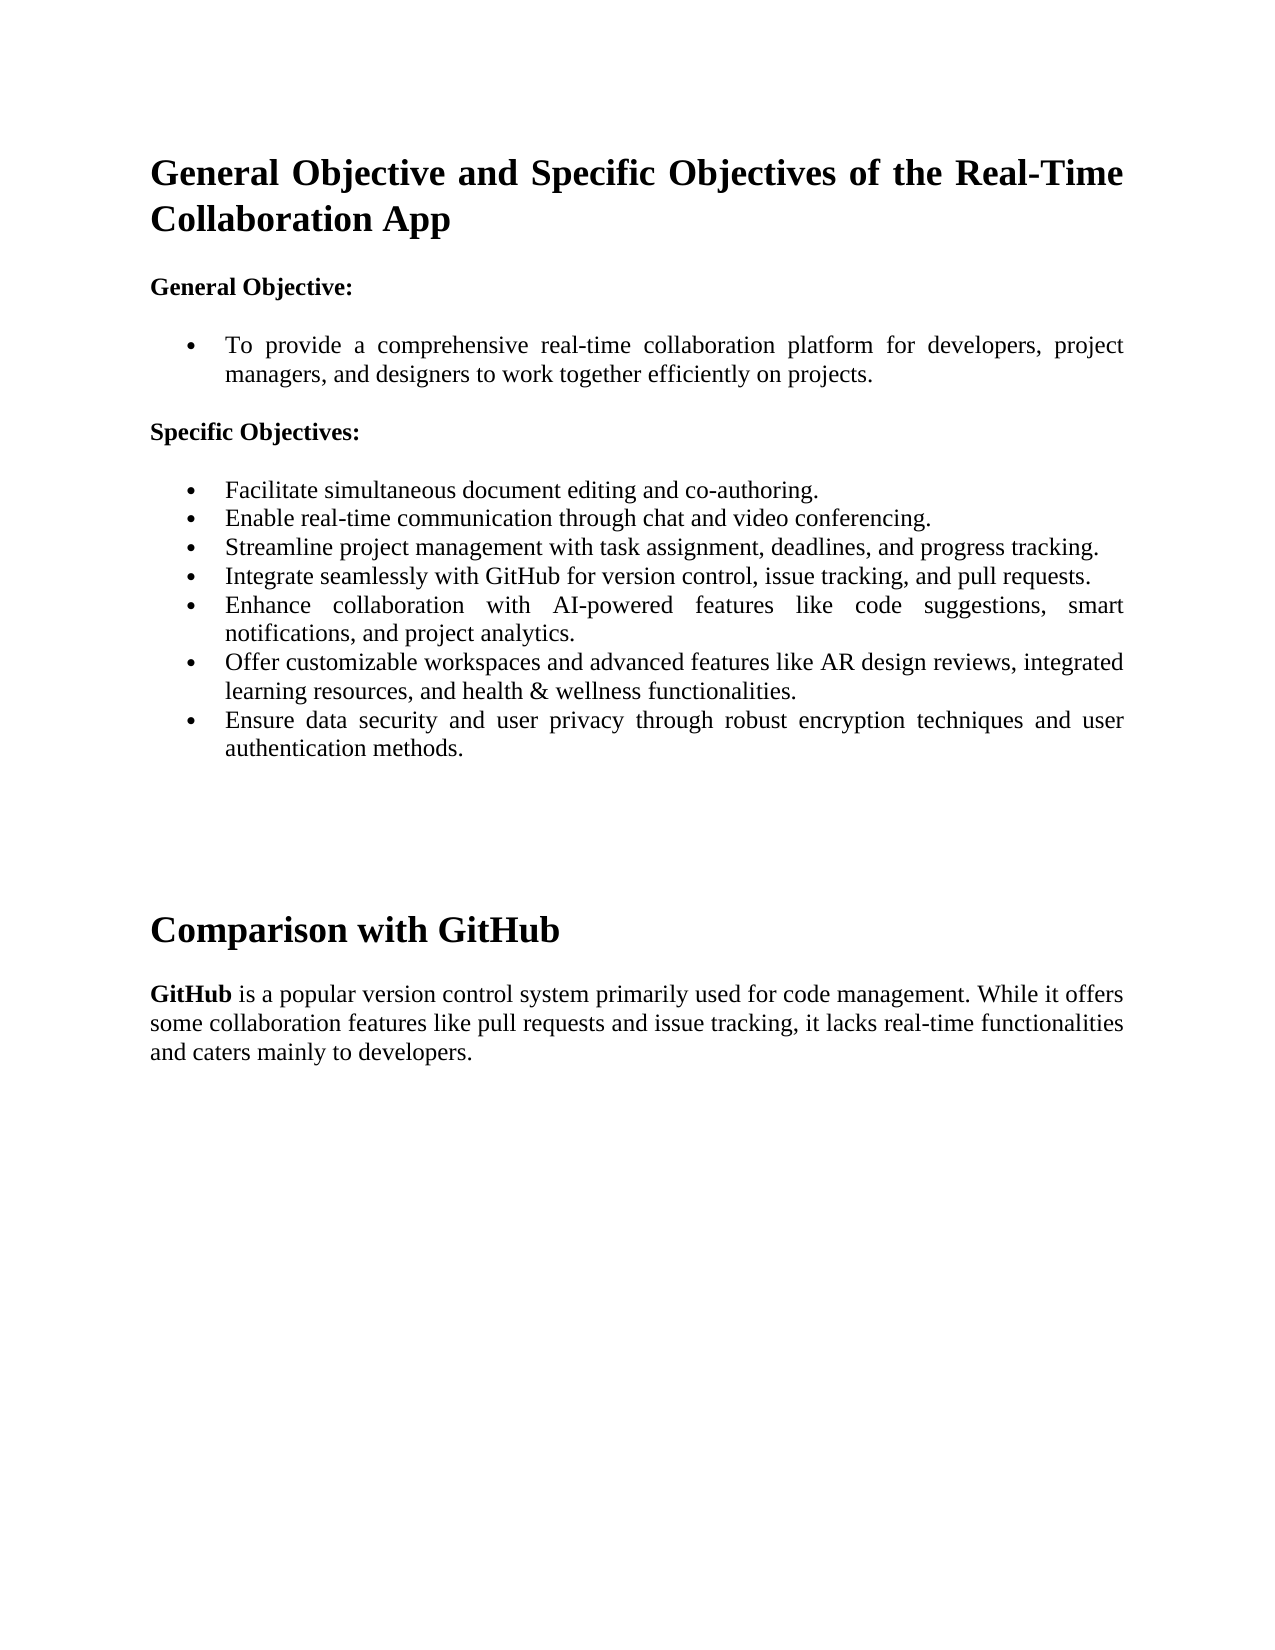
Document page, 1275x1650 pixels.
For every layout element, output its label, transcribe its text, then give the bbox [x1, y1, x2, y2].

list Streamline project management with task assignment, deadlines, and progress tracking. [187, 532, 1125, 561]
list To provide a comprehensive real-time collaboration platform for developers, project managers, and designers to work together efficiently on projects. [187, 330, 1125, 388]
list Offer customizable workspaces and advanced features like AR design reviews, integrated learning resources, and health & wellness functionalities. [187, 647, 1125, 705]
list Facilitate simultaneous document editing and co-authoring. [187, 475, 1125, 503]
list Enhance collaboration with AI-powered features like code suggestions, smart notifications, and project analytics. [187, 590, 1125, 647]
list Integrate seamlessly with GitHub for version control, issue tracking, and pull requests. [187, 561, 1125, 590]
list Ensure data security and user privacy through robust encryption techniques and user authentication methods. [187, 705, 1125, 762]
text Specific Objectives: [150, 417, 1125, 446]
list Enable real-time communication through chat and video conferencing. [187, 503, 1125, 532]
text GitHub is a popular version control system primarily used for code management. While it offers some collaboration features like pull requests and issue tracking, it lacks real-time functionalities and caters mainly to developers. [150, 979, 1125, 1066]
text Comparison with GitHub [150, 907, 1125, 950]
text General Objective: [150, 272, 1125, 301]
text General Objective and Specific Objectives of the Real-Time Collaboration App [150, 150, 1125, 240]
